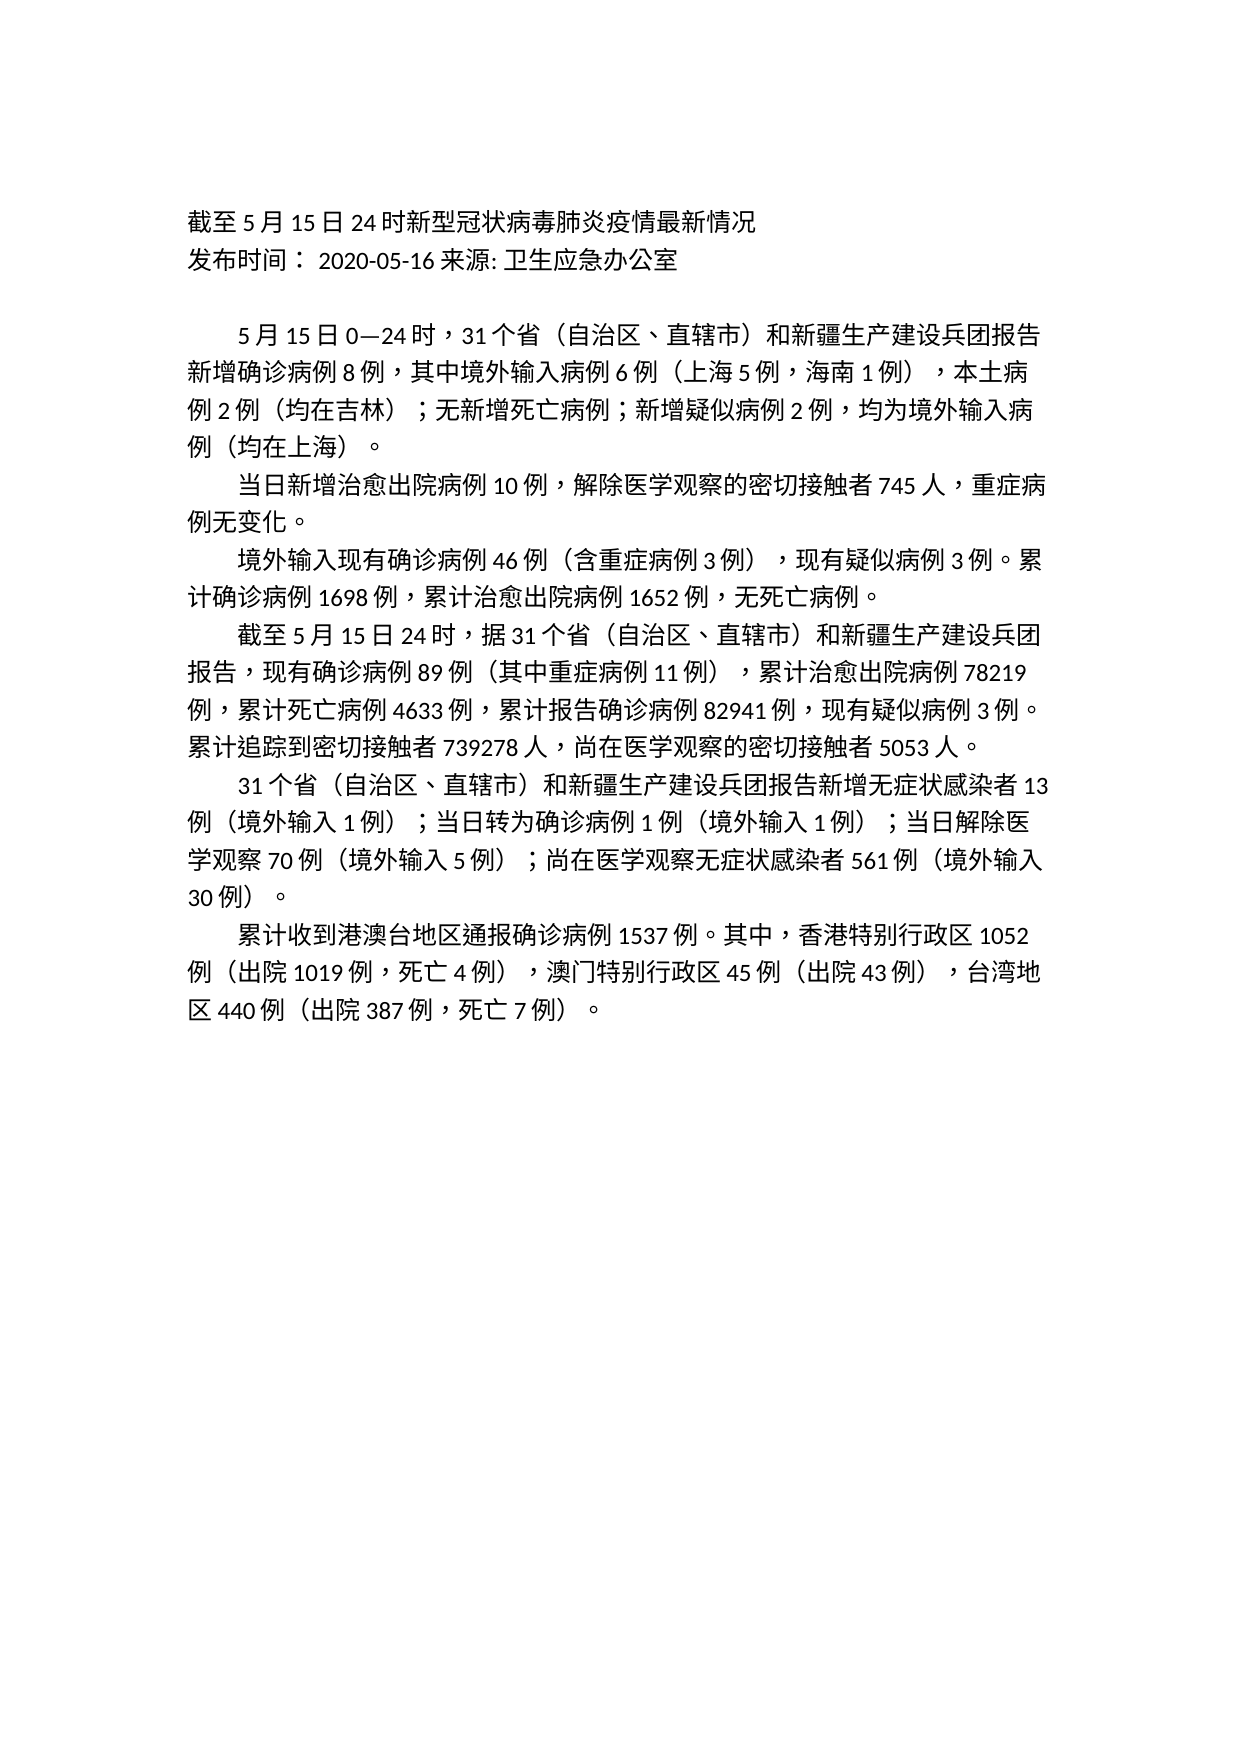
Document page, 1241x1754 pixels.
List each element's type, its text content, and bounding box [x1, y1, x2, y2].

text 31个省（自治区、直辖市）和新疆生产建设兵团报告新增无症状感染者13例（境外输入1例）；当日转为确诊病例1例（境外输入1例）；当日解除医学观察70例（境外输入5例）；尚在医学观察无症状感染者561例（境外输入30例）。 [187, 764, 1053, 914]
text 当日新增治愈出院病例10例，解除医学观察的密切接触者745人，重症病例无变化。 [187, 464, 1053, 539]
text 截至5月15日24时新型冠状病毒肺炎疫情最新情况 [187, 202, 1053, 239]
text 5月15日0—24时，31个省（自治区、直辖市）和新疆生产建设兵团报告新增确诊病例8例，其中境外输入病例6例（上海5例，海南1例），本土病例2例（均在吉林）；无新增死亡病例；新增疑似病例2例，均为境外输入病例（均在上海）。 [187, 314, 1053, 464]
text 累计收到港澳台地区通报确诊病例1537例。其中，香港特别行政区1052例（出院1019例，死亡4例），澳门特别行政区45例（出院43例），台湾地区440例（出院387例，死亡7例）。 [187, 914, 1053, 1027]
text 发布时间： 2020-05-16 来源: 卫生应急办公室 [187, 239, 1053, 277]
text 境外输入现有确诊病例46例（含重症病例3例），现有疑似病例3例。累计确诊病例1698例，累计治愈出院病例1652例，无死亡病例。 [187, 539, 1053, 614]
text 截至5月15日24时，据31个省（自治区、直辖市）和新疆生产建设兵团报告，现有确诊病例89例（其中重症病例11例），累计治愈出院病例78219例，累计死亡病例4633例，累计报告确诊病例82941例，现有疑似病例3例。累计追踪到密切接触者739278人，尚在医学观察的密切接触者5053人。 [187, 614, 1053, 764]
